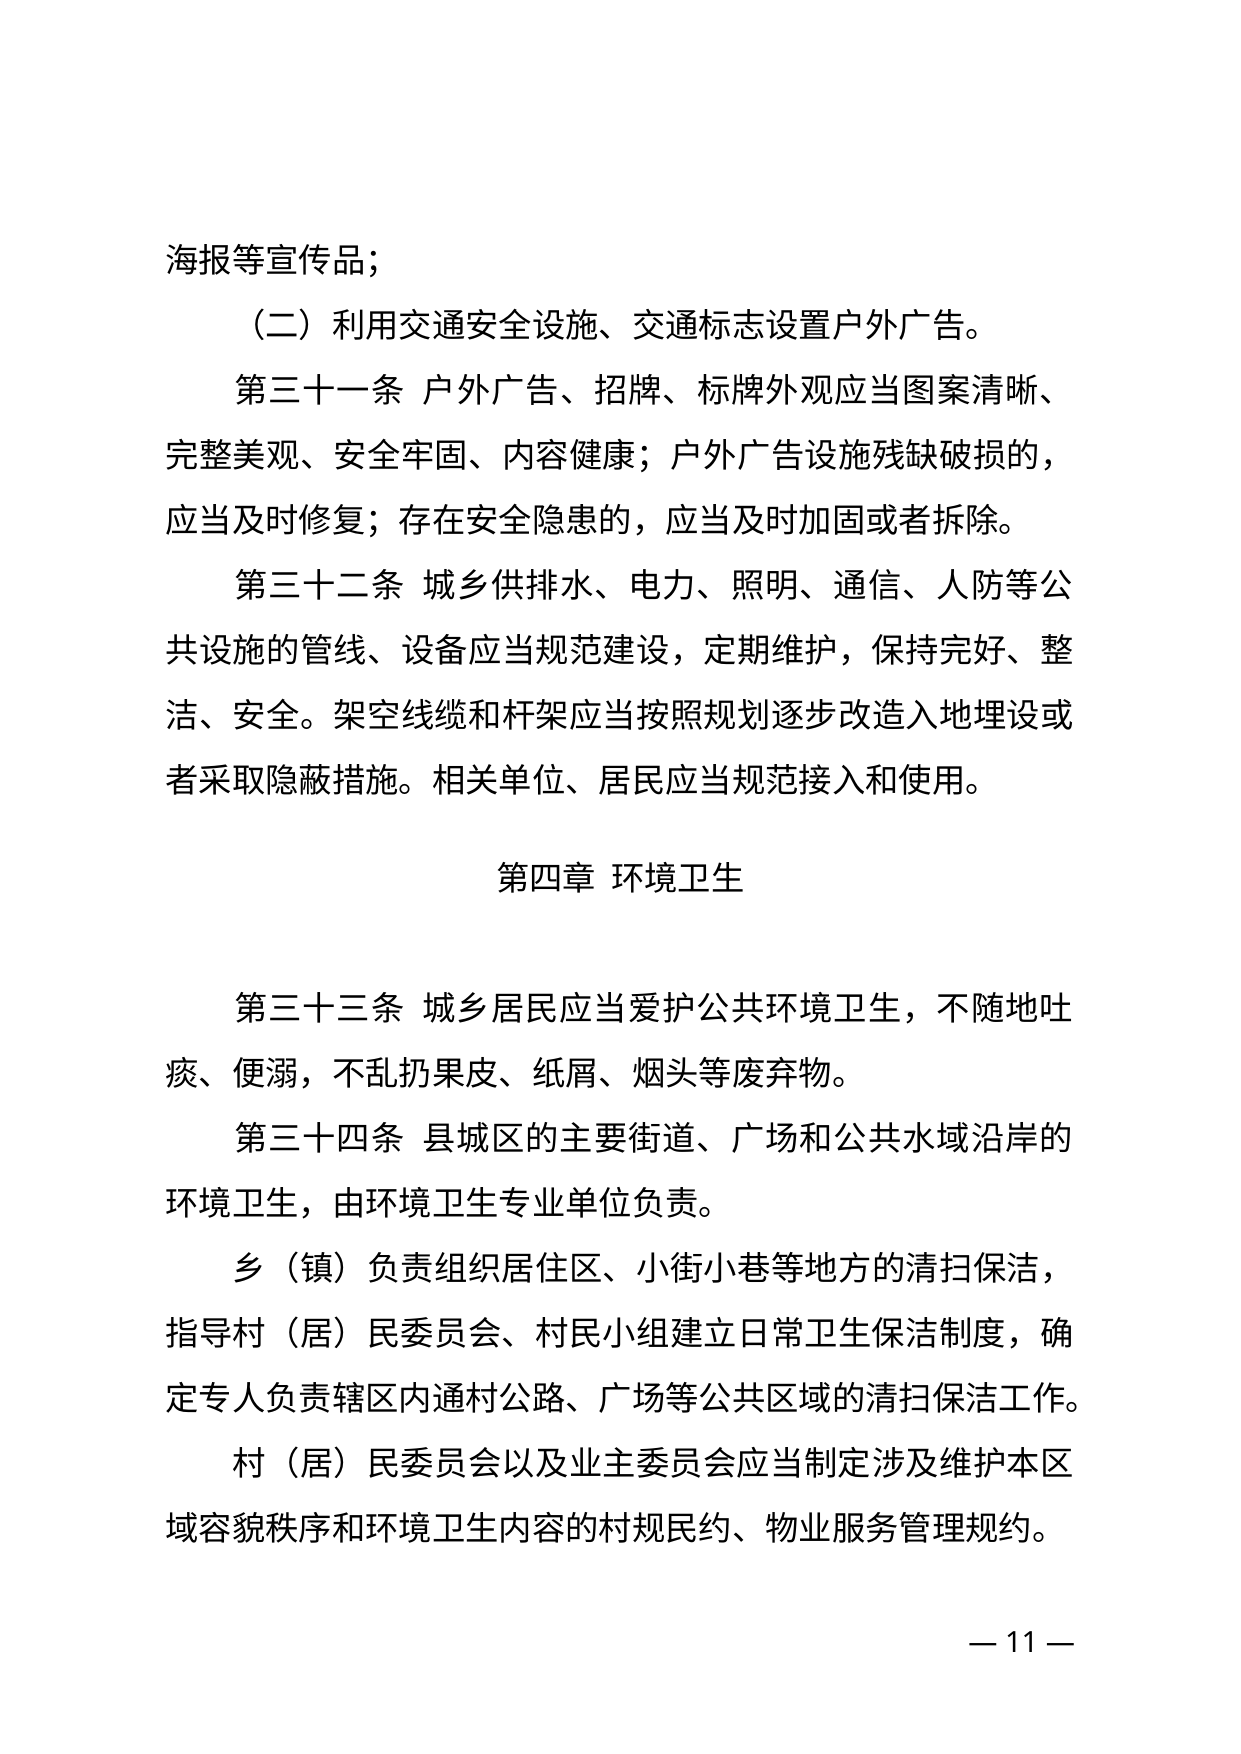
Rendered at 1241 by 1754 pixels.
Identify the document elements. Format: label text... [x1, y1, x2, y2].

text 第四章 环境卫生 [165, 843, 1075, 908]
text 第三十二条 城乡供排水、电力、照明、通信、人防等公共设施的管线、设备应当规范建设，定期维护，保持完好、整洁、安全。架空线缆和杆架应当按照规划逐步改造入地埋设或者采取隐蔽措施。相关单位、居民应当规范接入和使用。 [165, 551, 1075, 811]
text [165, 226, 1075, 291]
text 村（居）民委员会以及业主委员会应当制定涉及维护本区域容貌秩序和环境卫生内容的村规民约、物业服务管理规约。 [165, 1428, 1075, 1558]
text 第三十一条 户外广告、招牌、标牌外观应当图案清晰、完整美观、安全牢固、内容健康；户外广告设施残缺破损的，应当及时修复；存在安全隐患的，应当及时加固或者拆除。 [165, 356, 1075, 551]
text 第三十四条 县城区的主要街道、广场和公共水域沿岸的环境卫生，由环境卫生专业单位负责。 [165, 1103, 1075, 1233]
text （二）利用交通安全设施、交通标志设置户外广告。 [165, 291, 1075, 356]
text 第三十三条 城乡居民应当爱护公共环境卫生，不随地吐痰、便溺，不乱扔果皮、纸屑、烟头等废弃物。 [165, 973, 1075, 1103]
text 乡（镇）负责组织居住区、小街小巷等地方的清扫保洁，指导村（居）民委员会、村民小组建立日常卫生保洁制度，确定专人负责辖区内通村公路、广场等公共区域的清扫保洁工作。 [165, 1233, 1075, 1428]
